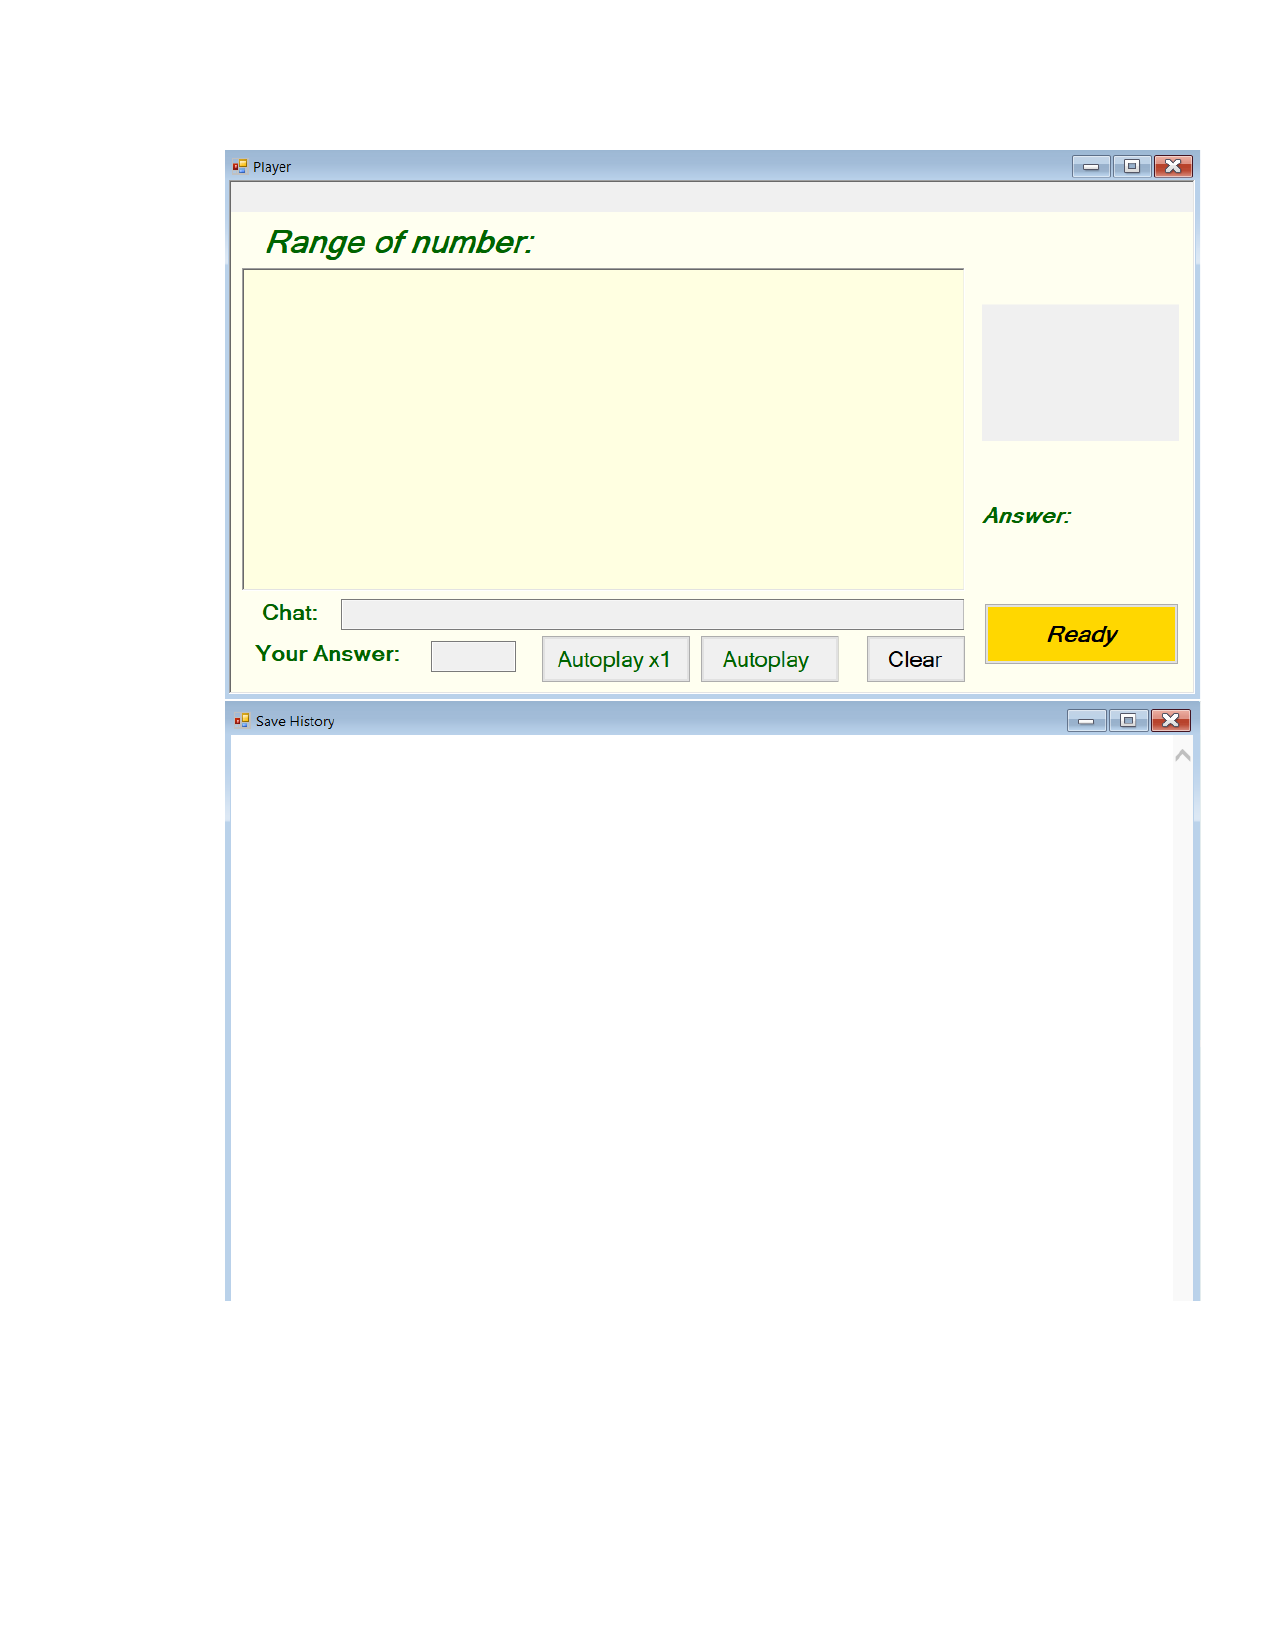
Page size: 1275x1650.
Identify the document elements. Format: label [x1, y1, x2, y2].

picture [225, 150, 1200, 699]
picture [225, 701, 1200, 1301]
